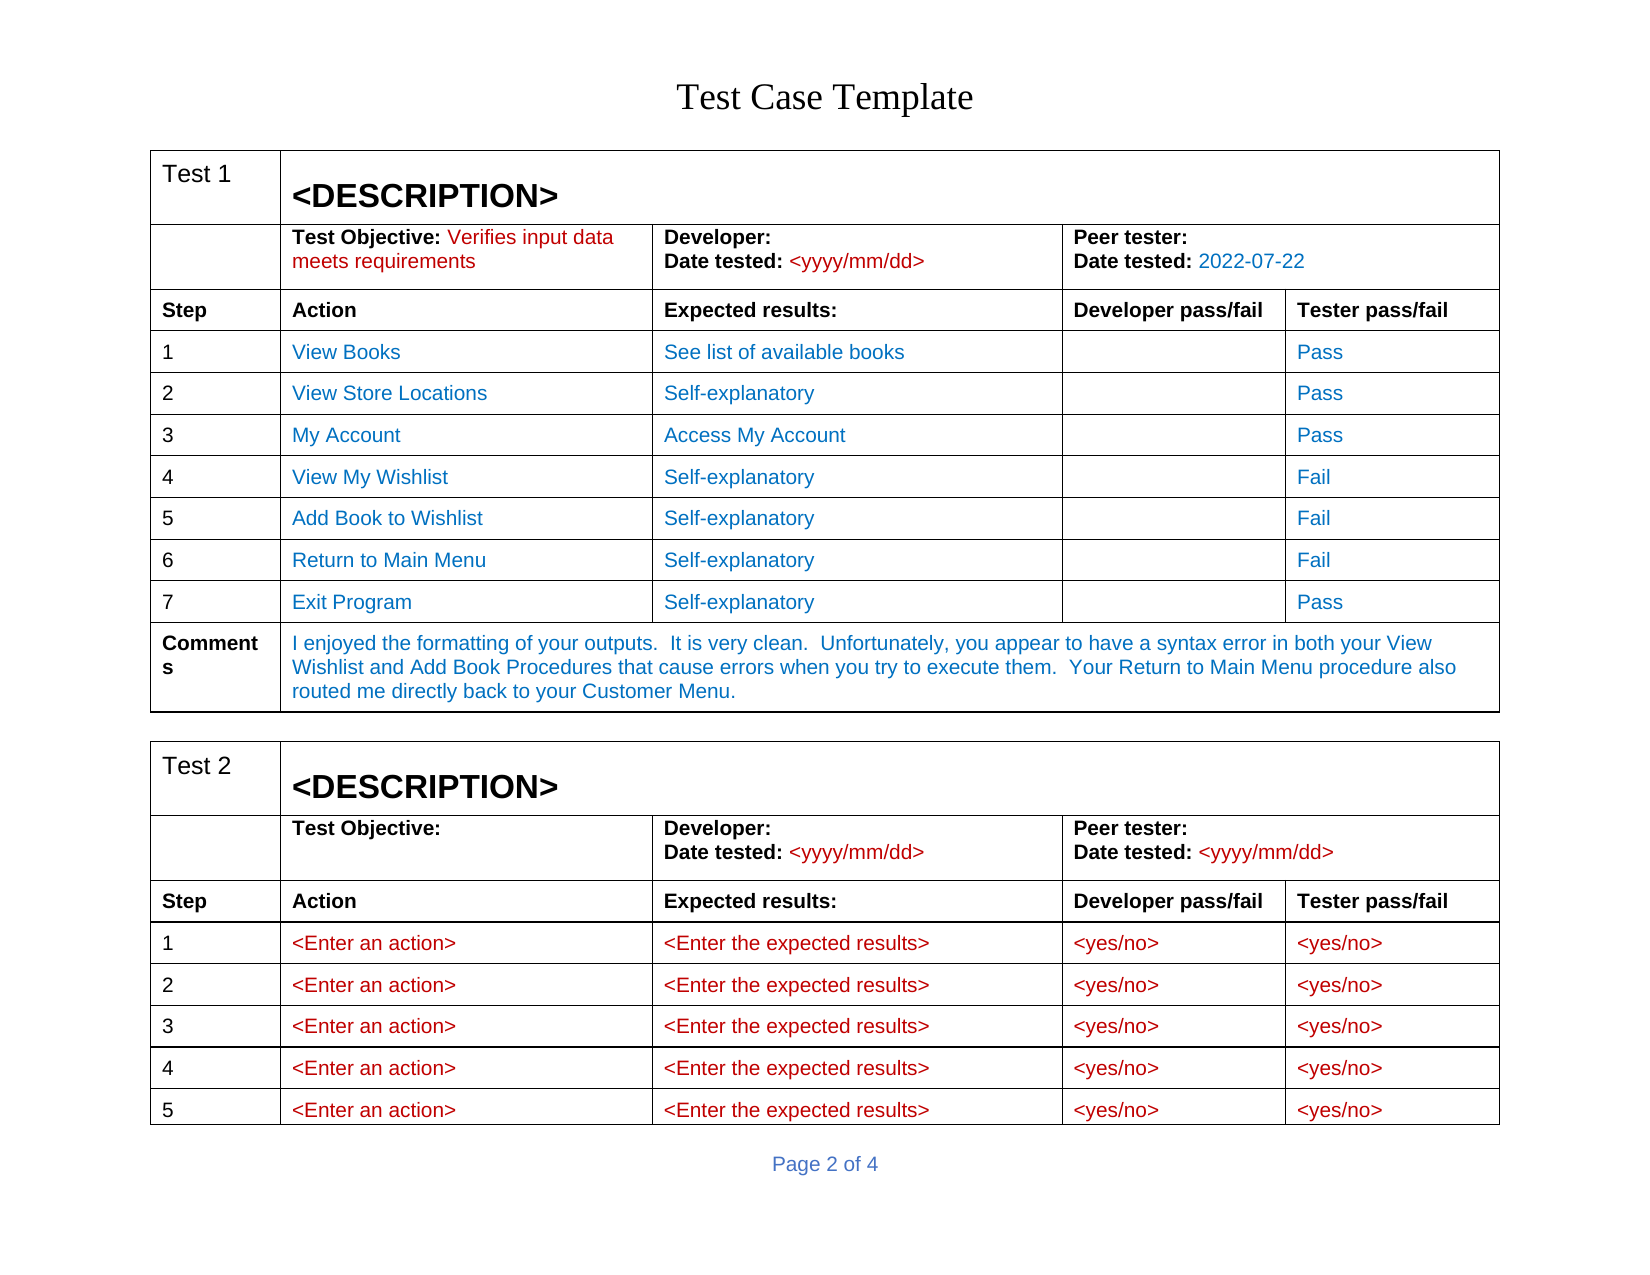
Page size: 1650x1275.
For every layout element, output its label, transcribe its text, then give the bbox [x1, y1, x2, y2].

table_header Test 2 [151, 742, 280, 815]
table_cell 6 [151, 540, 280, 580]
table_cell 3 [151, 415, 280, 455]
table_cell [653, 1089, 1062, 1124]
table_cell View My Wishlist [281, 456, 652, 497]
table_cell Self-explanatory [653, 581, 1062, 622]
table_cell <yes/no> [1286, 1089, 1499, 1124]
table_cell 4 [151, 1048, 280, 1088]
table_cell My Account [281, 415, 652, 455]
table_cell Pass [1286, 331, 1499, 372]
table_cell Comments [151, 623, 280, 711]
table_cell <yes/no> [1063, 923, 1285, 963]
table_cell Fail [1286, 498, 1499, 538]
table_cell Developer: Date tested: <yyyy/mm/dd> [653, 225, 1062, 288]
table_cell <Enter an action> [281, 1006, 652, 1046]
table_cell 2 [151, 964, 280, 1005]
table_cell Action [281, 881, 652, 921]
table_cell 5 [151, 498, 280, 538]
table_cell <yes/no> [1286, 923, 1499, 963]
table_header Test 1 [151, 151, 280, 224]
table_cell [1063, 540, 1285, 580]
table_cell 4 [151, 456, 280, 497]
table_cell [1063, 331, 1285, 372]
table_cell Action [281, 290, 652, 330]
table_cell Step [151, 290, 280, 330]
table_cell Exit Program [281, 581, 652, 622]
table_cell Fail [1286, 540, 1499, 580]
table_cell Developer pass/fail [1063, 290, 1285, 330]
table_cell Expected results: [653, 290, 1062, 330]
table_cell Developer: Date tested: <yyyy/mm/dd> [653, 816, 1062, 880]
table_cell [1063, 456, 1285, 497]
table_cell [1063, 415, 1285, 455]
table_cell Test Objective: [281, 816, 652, 880]
table_cell Pass [1286, 581, 1499, 622]
table_cell [1063, 373, 1285, 413]
table_header <DESCRIPTION> [281, 151, 1499, 224]
table_cell Test Objective: Verifies input data meets requirements [281, 225, 652, 288]
table_cell <Enter an action> [281, 923, 652, 963]
table_cell I enjoyed the formatting of your outputs. It is very clean. Unfortunately, you appear to have a syntax error in both your View Wishlist and Add Book Procedures that cause errors when you try to execute them. Your Return to Main Menu procedure also routed me directly back to your Customer Menu. [281, 623, 1499, 711]
table_cell Tester pass/fail [1286, 881, 1499, 921]
table_cell <yes/no> [1063, 964, 1285, 1005]
table_cell Developer pass/fail [1063, 881, 1285, 921]
table_cell Access My Account [653, 415, 1062, 455]
table_cell See list of available books [653, 331, 1062, 372]
table_cell <yes/no> [1286, 1006, 1499, 1046]
table_cell Expected results: [653, 881, 1062, 921]
table_cell <yes/no> [1063, 1048, 1285, 1088]
table_header <DESCRIPTION> [281, 742, 1499, 815]
table_cell <Enter the expected results> [653, 1048, 1062, 1088]
table_cell Return to Main Menu [281, 540, 652, 580]
table_cell <yes/no> [1286, 964, 1499, 1005]
table_cell Step [151, 881, 280, 921]
table_cell 5 [151, 1089, 280, 1124]
table_cell Self-explanatory [653, 456, 1062, 497]
table_cell [151, 816, 280, 880]
table_cell <Enter the expected results> [653, 964, 1062, 1005]
table_cell [1063, 581, 1285, 622]
table_cell 1 [151, 923, 280, 963]
table_cell 3 [151, 1006, 280, 1046]
table_cell <Enter the expected results> [653, 1006, 1062, 1046]
table_cell Peer tester: Date tested: <yyyy/mm/dd> [1063, 816, 1499, 880]
table_cell Pass [1286, 415, 1499, 455]
table_cell Fail [1286, 456, 1499, 497]
table_cell <Enter the expected results> [653, 923, 1062, 963]
table_cell [151, 225, 280, 288]
table_cell 2 [151, 373, 280, 413]
table_cell Pass [1286, 373, 1499, 413]
table_cell View Store Locations [281, 373, 652, 413]
table_cell <Enter an action> [281, 964, 652, 1005]
table_cell 7 [151, 581, 280, 622]
table_cell <yes/no> [1063, 1089, 1285, 1124]
table_cell <Enter an action> [281, 1089, 652, 1124]
table_cell Add Book to Wishlist [281, 498, 652, 538]
table_cell Peer tester: Date tested: 2022-07-22 [1063, 225, 1499, 288]
table_cell View Books [281, 331, 652, 372]
table_cell 1 [151, 331, 280, 372]
table_cell Self-explanatory [653, 498, 1062, 538]
table_cell Self-explanatory [653, 540, 1062, 580]
table_cell Self-explanatory [653, 373, 1062, 413]
table_cell [1063, 498, 1285, 538]
table_cell <Enter an action> [281, 1048, 652, 1088]
table_cell <yes/no> [1286, 1048, 1499, 1088]
table_cell Tester pass/fail [1286, 290, 1499, 330]
table_cell <yes/no> [1063, 1006, 1285, 1046]
